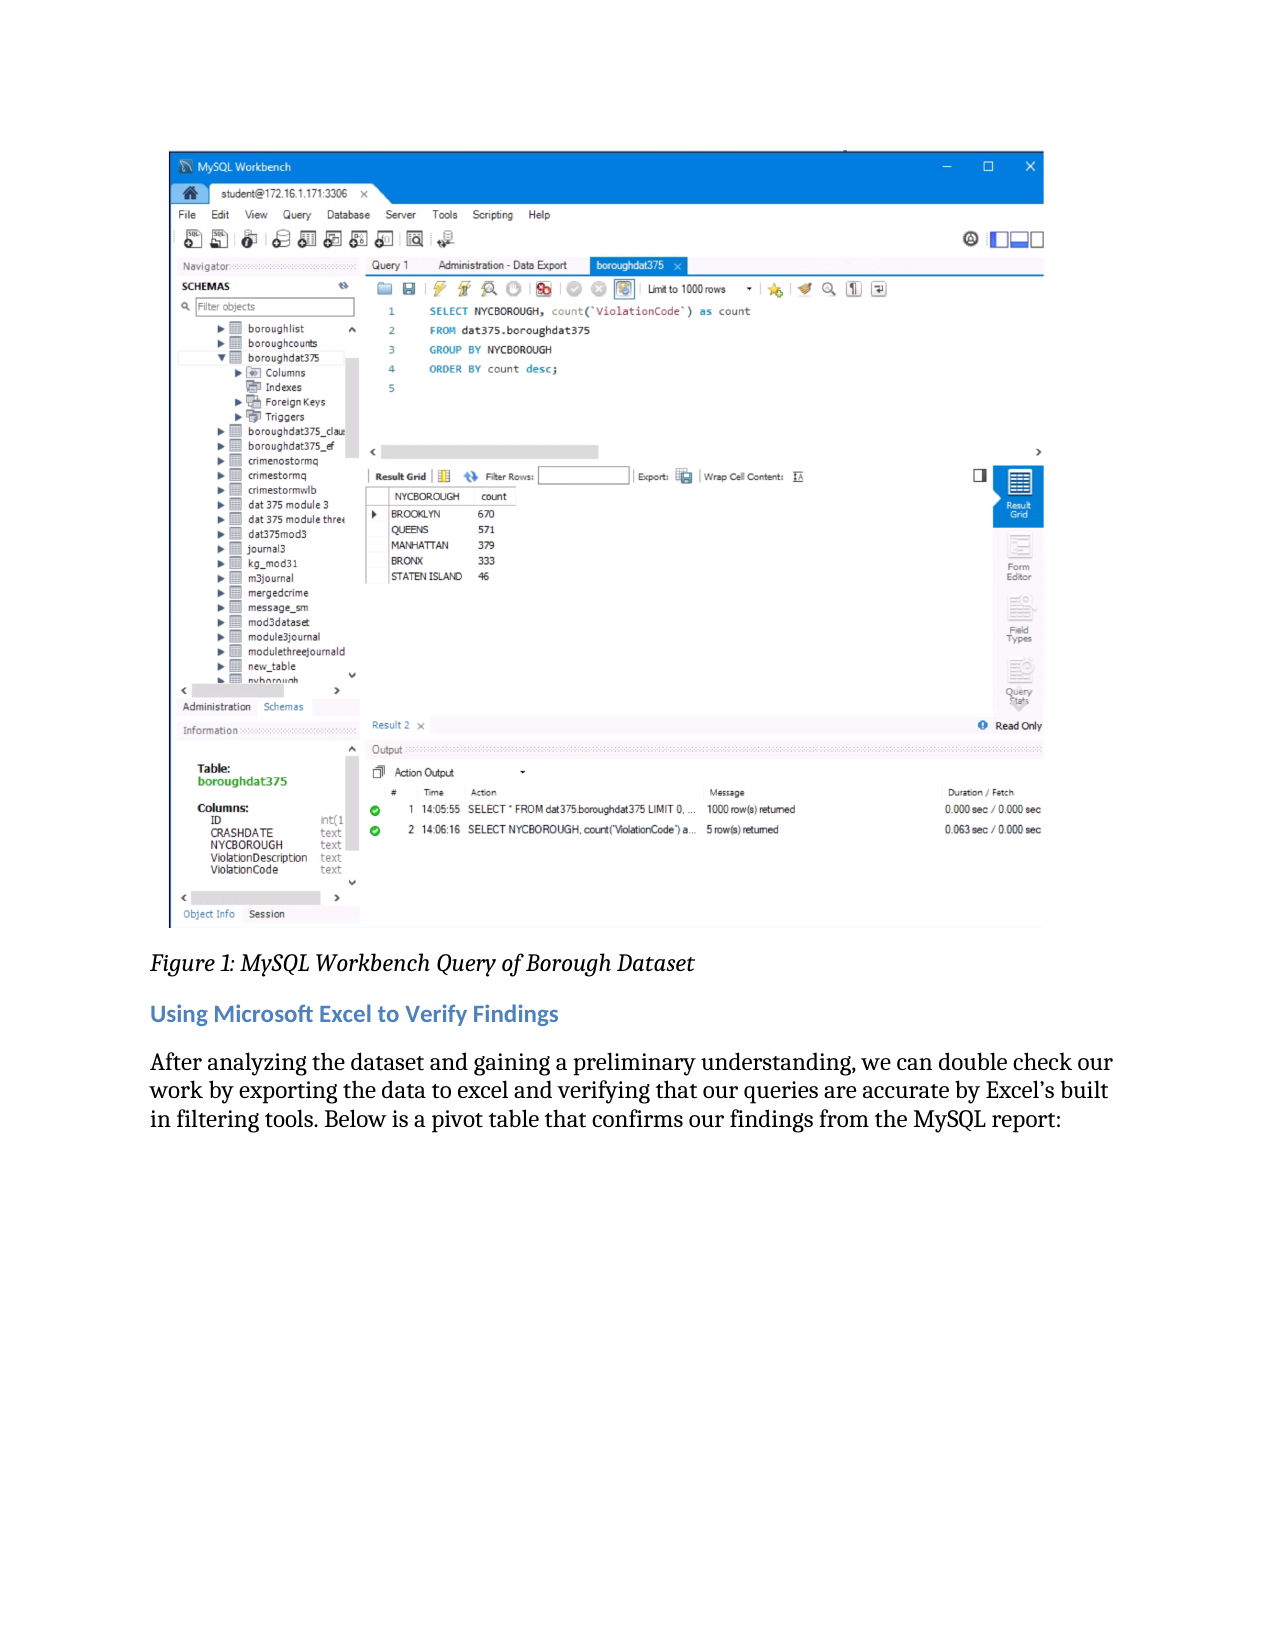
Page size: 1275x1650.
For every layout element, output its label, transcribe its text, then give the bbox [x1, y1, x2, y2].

subtitle Using Microsoft Excel to Verify Findings [150, 998, 1125, 1029]
picture [168, 150, 1044, 928]
text Figure 1: MySQL Workbench Query of Borough Dataset [150, 949, 1125, 977]
text After analyzing the dataset and gaining a preliminary understanding, we can double check our work by exporting the data to excel and verifying that our queries are accurate by Excel’s built in filtering tools. Below is a pivot table that confirms our findings from the MySQL report: [150, 1048, 1125, 1134]
